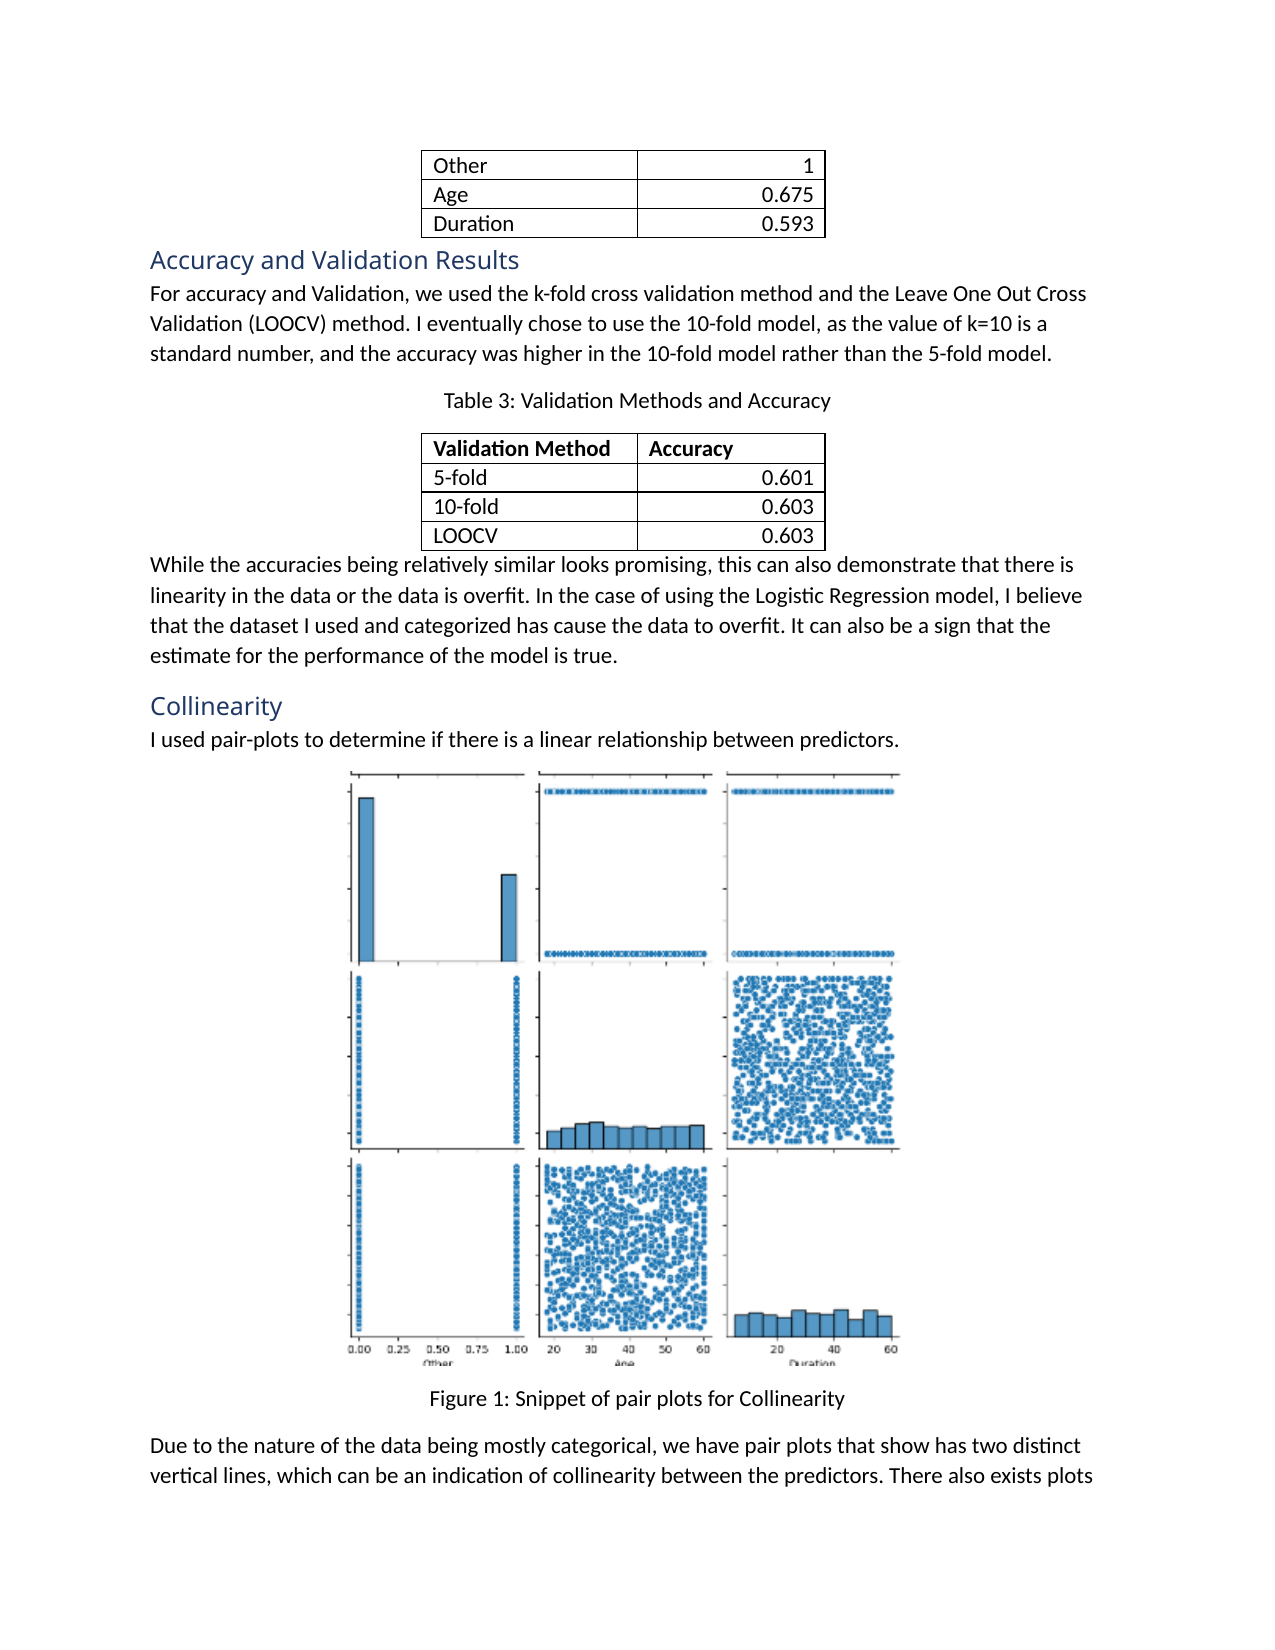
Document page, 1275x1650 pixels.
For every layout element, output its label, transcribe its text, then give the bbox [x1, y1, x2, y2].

subtitle Accuracy and Validation Results [150, 242, 1125, 276]
table_cell 0.603 [638, 493, 824, 521]
text I used pair-plots to determine if there is a linear relationship between predictors. [150, 725, 1125, 753]
table_header Accuracy [638, 434, 824, 462]
table_header Validation Method [422, 434, 637, 462]
table_cell 0.603 [638, 522, 824, 549]
table_cell 5-fold [422, 464, 637, 491]
table_cell Duration [422, 209, 637, 237]
text For accuracy and Validation, we used the k-fold cross validation method and the Leave One Out Cross Validation (LOOCV) method. I eventually chose to use the 10-fold model, as the value of k=10 is a standard number, and the accuracy was higher in the 10-fold model rather than the 5-fold model. [150, 279, 1125, 368]
table_cell LOOCV [422, 522, 637, 549]
table_cell 0.601 [638, 464, 824, 491]
table_cell 0.593 [638, 209, 824, 237]
subtitle Collinearity [150, 688, 1125, 722]
text While the accuracies being relatively similar looks promising, this can also demonstrate that there is linearity in the data or the data is overfit. In the case of using the Logistic Regression model, I believe that the dataset I used and categorized has cause the data to overfit. It can also be a sign that the estimate for the performance of the model is true. [150, 551, 1125, 669]
table_cell Other [422, 151, 637, 179]
table_cell 0.675 [638, 180, 824, 208]
table_cell 10-fold [422, 493, 637, 521]
table_cell 1 [638, 151, 824, 179]
picture [346, 771, 929, 1366]
text Figure 1: Snippet of pair plots for Collinearity [150, 1384, 1125, 1412]
text Table 3: Validation Methods and Accuracy [150, 386, 1125, 414]
table_cell Age [422, 180, 637, 208]
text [150, 1431, 1125, 1489]
